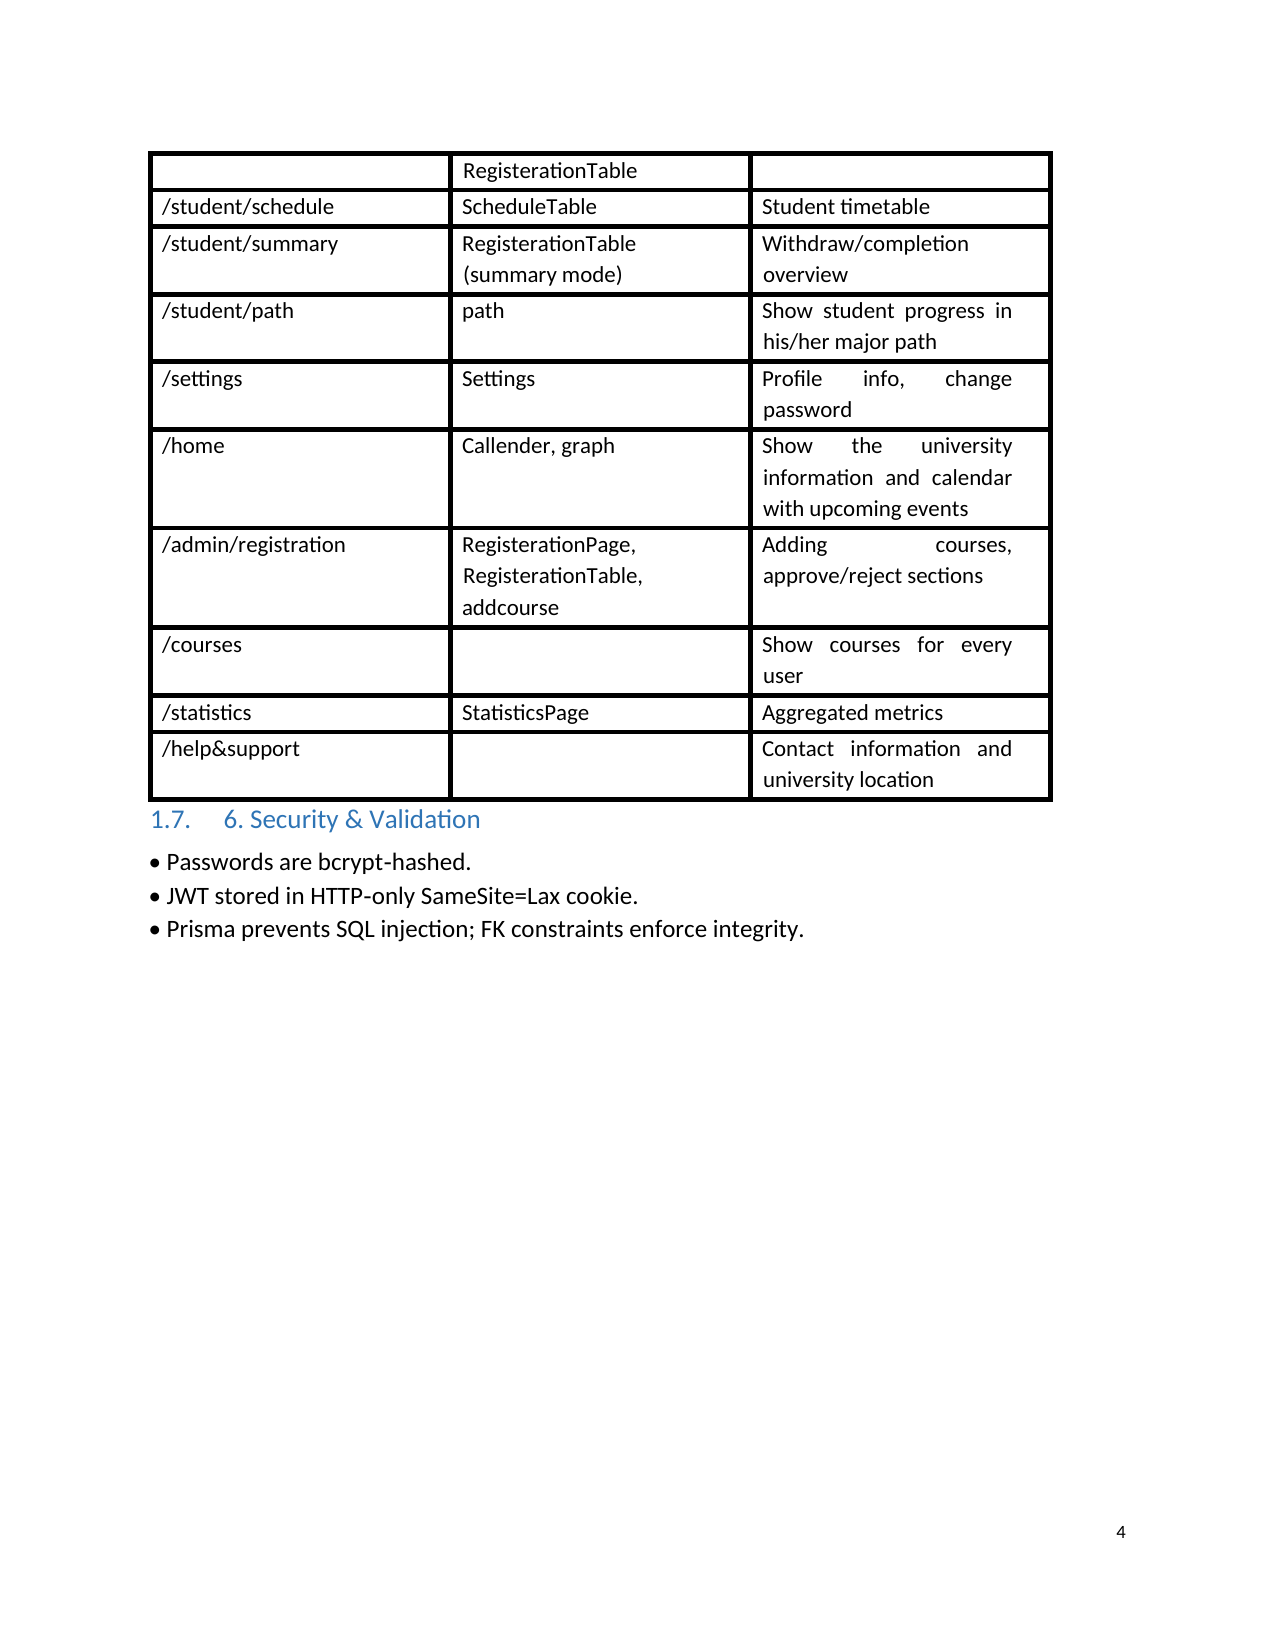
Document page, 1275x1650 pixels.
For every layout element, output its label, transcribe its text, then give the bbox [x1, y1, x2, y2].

table_cell /student/path [153, 297, 448, 359]
subtitle 6. Security & Validation [150, 802, 1127, 835]
subtitle • Passwords are bcrypt‑hashed. • JWT stored in HTTP‑only SameSite=Lax cookie. • Prisma prevents SQL injection; FK constraints enforce integrity. [148, 846, 1127, 943]
table_cell path [453, 297, 748, 359]
table_cell Student timetable [753, 192, 1048, 224]
table_cell Adding courses, approve/reject sections [753, 530, 1048, 625]
table_cell Aggregated metrics [753, 698, 1048, 729]
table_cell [453, 156, 748, 188]
table_cell Contact information and university location [753, 734, 1048, 797]
table_cell Settings [453, 364, 748, 427]
table_cell /courses [153, 630, 448, 693]
table_cell Show the university information and calendar with upcoming events [753, 432, 1048, 526]
table_cell /home [153, 432, 448, 526]
table_cell Show courses for every user [753, 630, 1048, 693]
table_cell /help&support [153, 734, 448, 797]
table_cell RegisterationPage, RegisterationTable, addcourse [453, 530, 748, 625]
table_cell /statistics [153, 698, 448, 729]
table_cell Show student progress in his/her major path [753, 297, 1048, 359]
table_cell RegisterationTable (summary mode) [453, 229, 748, 292]
table_cell [453, 734, 748, 797]
table_cell [453, 630, 748, 693]
table_cell Profile info, change password [753, 364, 1048, 427]
table_cell StatisticsPage [453, 698, 748, 729]
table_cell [153, 156, 448, 188]
table_cell /settings [153, 364, 448, 427]
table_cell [753, 156, 1048, 188]
table_cell Withdraw/completion overview [753, 229, 1048, 292]
table_cell /student/summary [153, 229, 448, 292]
table_cell /student/schedule [153, 192, 448, 224]
table_cell Callender, graph [453, 432, 748, 526]
table_cell /admin/registration [153, 530, 448, 625]
table_cell ScheduleTable [453, 192, 748, 224]
